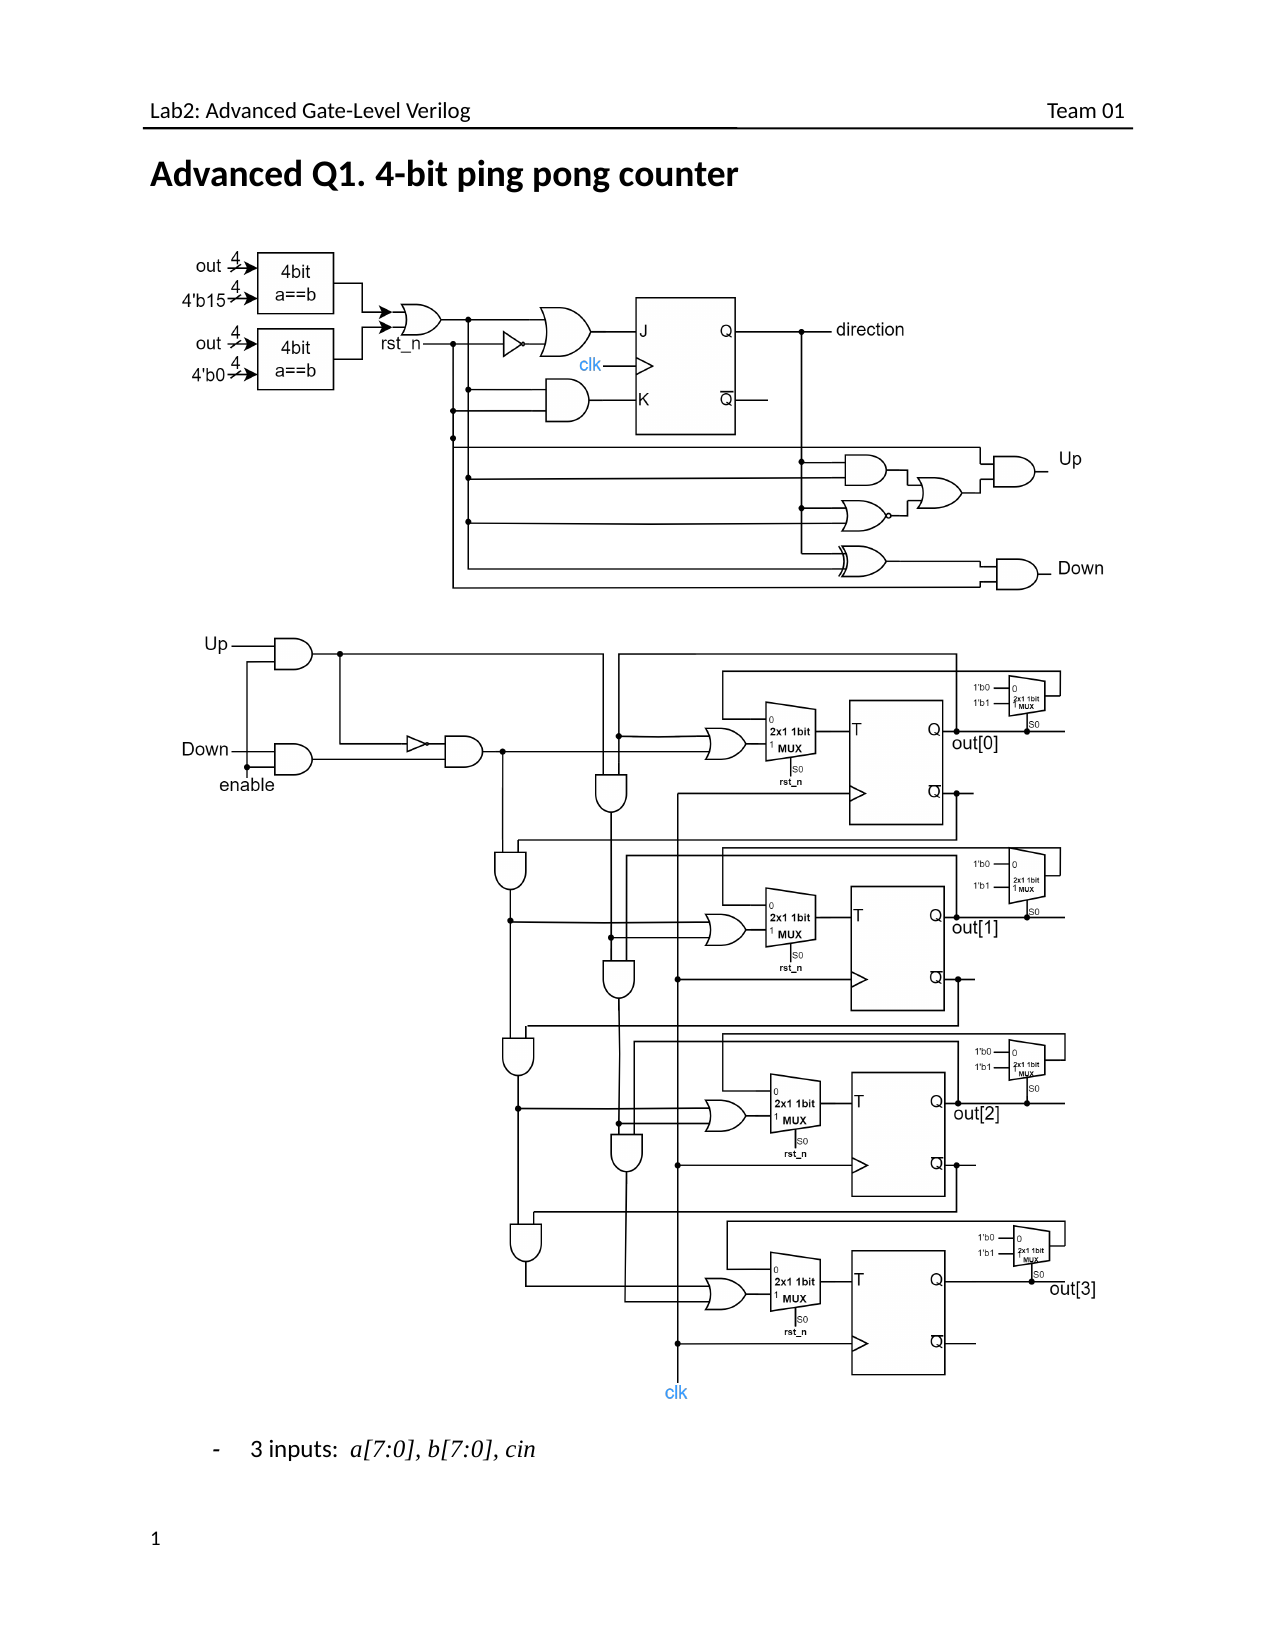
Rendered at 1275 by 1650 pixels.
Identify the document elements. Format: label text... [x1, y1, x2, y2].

list 3 inputs: a[7:0], b[7:0], cin [212, 1431, 1125, 1464]
subtitle Advanced Q1. 4-bit ping pong counter [150, 150, 1125, 196]
picture [150, 220, 1133, 1431]
